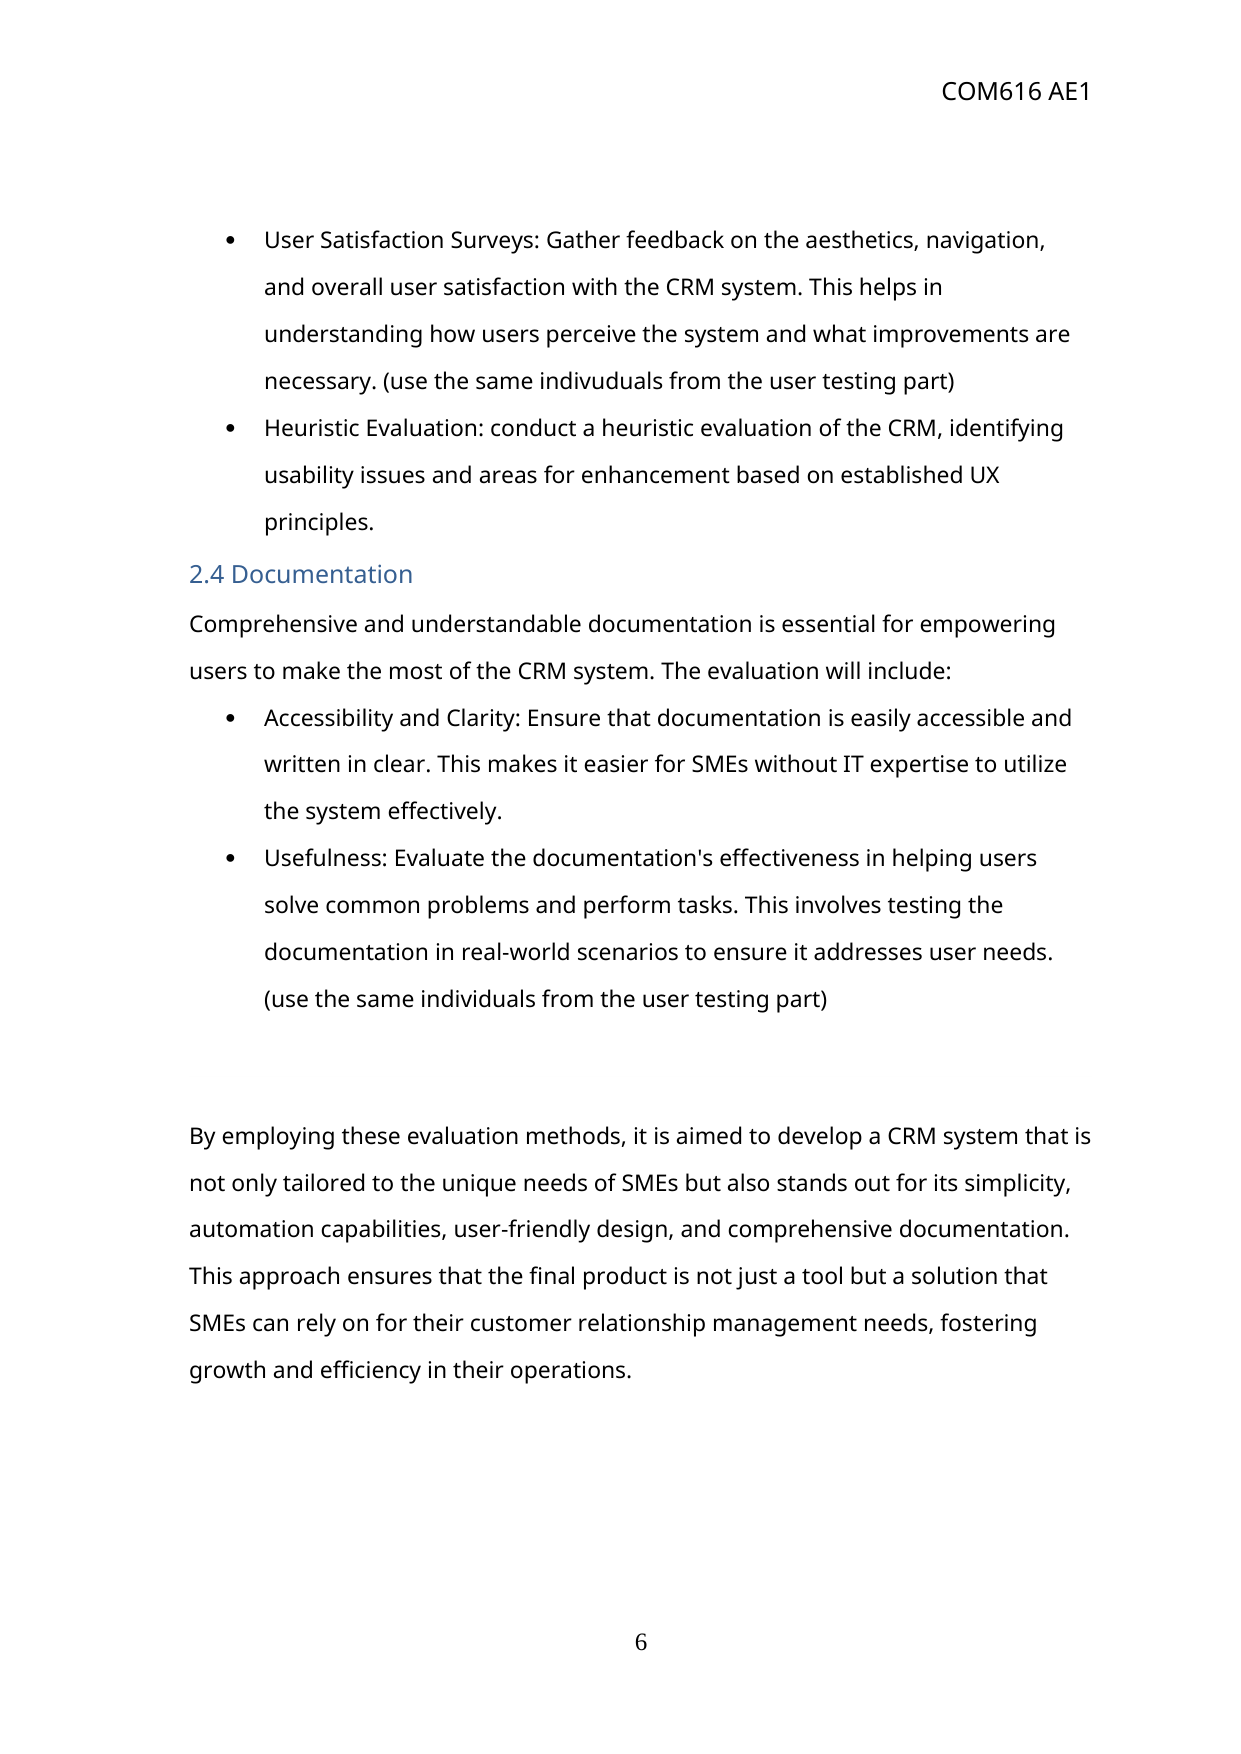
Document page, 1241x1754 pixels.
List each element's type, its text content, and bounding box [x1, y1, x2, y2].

text By employing these evaluation methods, it is aimed to develop a CRM system that is not only tailored to the unique needs of SMEs but also stands out for its simplicity, automation capabilities, user-friendly design, and comprehensive documentation. This approach ensures that the final product is not just a tool but a solution that SMEs can rely on for their customer relationship management needs, fostering growth and efficiency in their operations. [189, 1120, 1092, 1385]
list Usefulness: Evaluate the documentation's effectiveness in helping users solve common problems and perform tasks. This involves testing the documentation in real-world scenarios to ensure it addresses user needs. (use the same individuals from the user testing part) [226, 842, 1092, 1014]
list User Satisfaction Surveys: Gather feedback on the aesthetics, navigation, and overall user satisfaction with the CRM system. This helps in understanding how users perceive the system and what improvements are necessary. (use the same indivuduals from the user testing part) [226, 224, 1092, 396]
subtitle 2.4 Documentation [189, 557, 1092, 591]
text Comprehensive and understandable documentation is essential for empowering users to make the most of the CRM system. The evaluation will include: [189, 608, 1092, 686]
list Accessibility and Clarity: Ensure that documentation is easily accessible and written in clear. This makes it easier for SMEs without IT expertise to utilize the system effectively. [226, 702, 1092, 827]
list Heuristic Evaluation: conduct a heuristic evaluation of the CRM, identifying usability issues and areas for enhancement based on established UX principles. [226, 412, 1092, 537]
